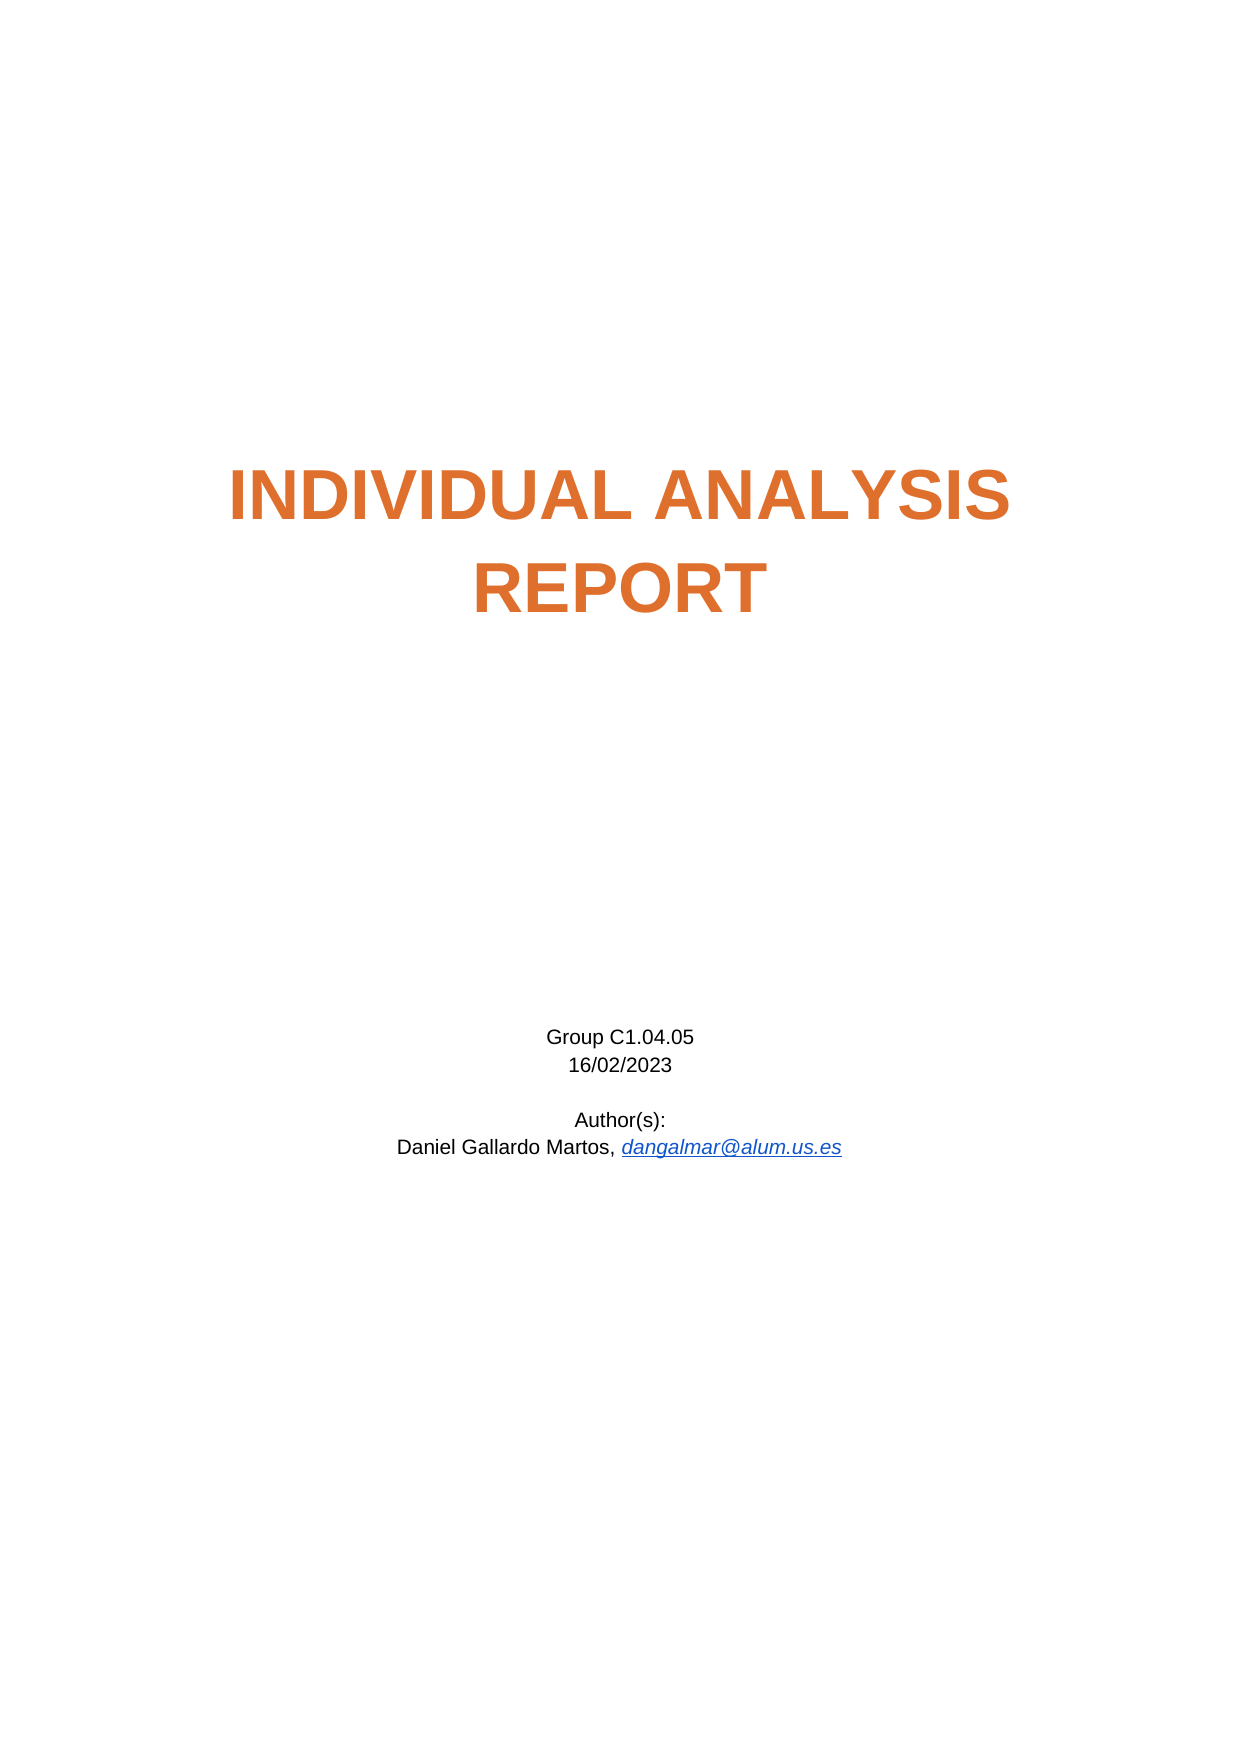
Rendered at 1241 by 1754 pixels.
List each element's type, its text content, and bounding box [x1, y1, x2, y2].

text Group C1.04.05 [150, 1025, 1090, 1049]
text 16/02/2023 [150, 1052, 1090, 1076]
text Daniel Gallardo Martos, dangalmar@alum.us.es [150, 1135, 1090, 1159]
text Author(s): [150, 1107, 1090, 1131]
text INDIVIDUAL ANALYSIS REPORT [150, 453, 1090, 628]
